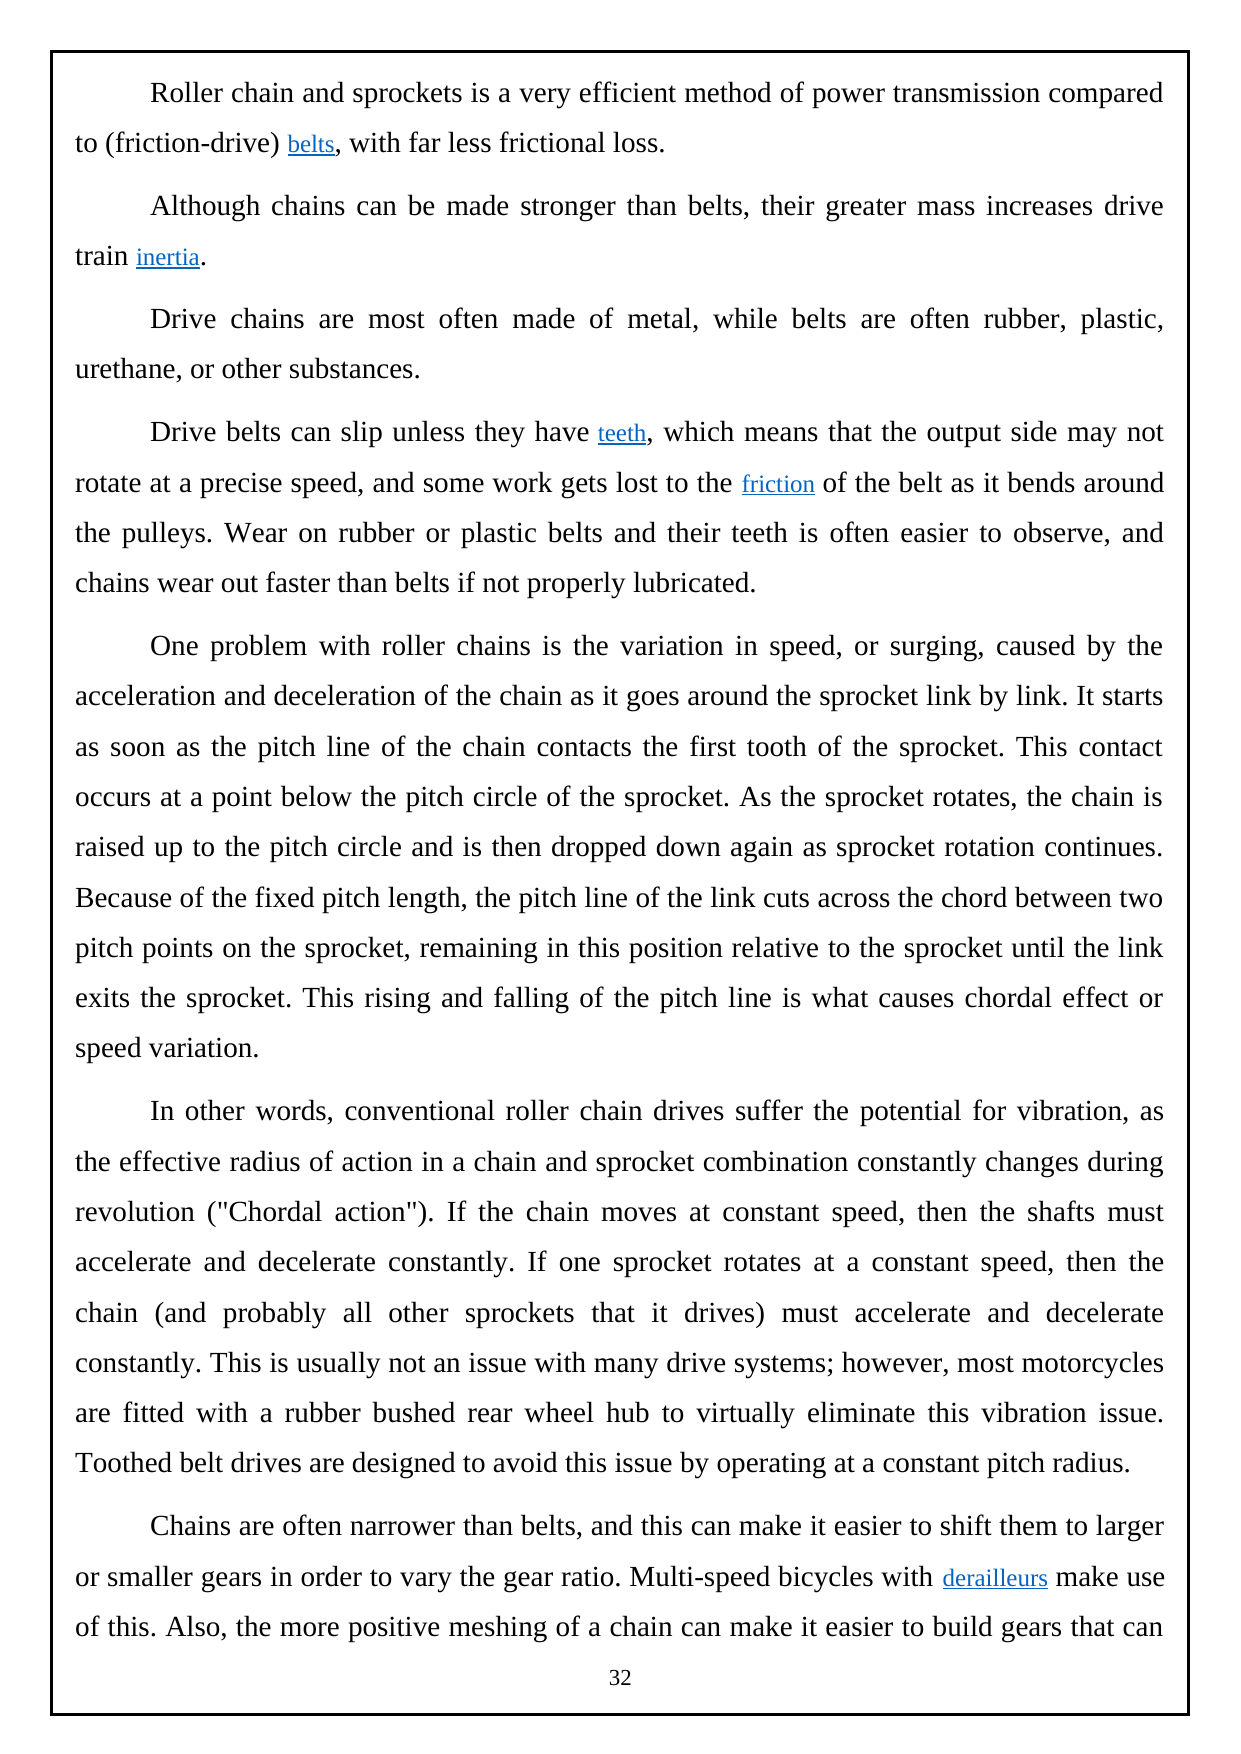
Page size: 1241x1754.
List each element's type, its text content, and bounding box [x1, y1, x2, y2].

text Drive chains are most often made of metal, while belts are often rubber, plastic, urethane, or other substances. [75, 301, 1165, 385]
text One problem with roller chains is the variation in speed, or surging, caused by the acceleration and deceleration of the chain as it goes around the sprocket link by link. It starts as soon as the pitch line of the chain contacts the first tooth of the sprocket. This contact occurs at a point below the pitch circle of the sprocket. As the sprocket rotates, the chain is raised up to the pitch circle and is then dropped down again as sprocket rotation continues. Because of the fixed pitch length, the pitch line of the link cuts across the chord between two pitch points on the sprocket, remaining in this position relative to the sprocket until the link exits the sprocket. This rising and falling of the pitch line is what causes chordal effect or speed variation. [75, 628, 1165, 1064]
text Drive belts can slip unless they have teeth, which means that the output side may not rotate at a precise speed, and some work gets lost to the friction of the belt as it bends around the pulleys. Wear on rubber or plastic belts and their teeth is often easier to observe, and chains wear out faster than belts if not properly lubricated. [75, 414, 1165, 599]
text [75, 1508, 1165, 1643]
text In other words, conventional roller chain drives suffer the potential for vibration, as the effective radius of action in a chain and sprocket combination constantly changes during revolution ("Chordal action"). If the chain moves at constant speed, then the shafts must accelerate and decelerate constantly. If one sprocket rotates at a constant speed, then the chain (and probably all other sprockets that it drives) must accelerate and decelerate constantly. This is usually not an issue with many drive systems; however, most motorcycles are fitted with a rubber bushed rear wheel hub to virtually eliminate this vibration issue. Toothed belt drives are designed to avoid this issue by operating at a constant pitch radius. [75, 1093, 1165, 1479]
text Although chains can be made stronger than belts, their greater mass increases drive train inertia. [75, 188, 1165, 272]
text Roller chain and sprockets is a very efficient method of power transmission compared to (friction-drive) belts, with far less frictional loss. [75, 75, 1165, 159]
